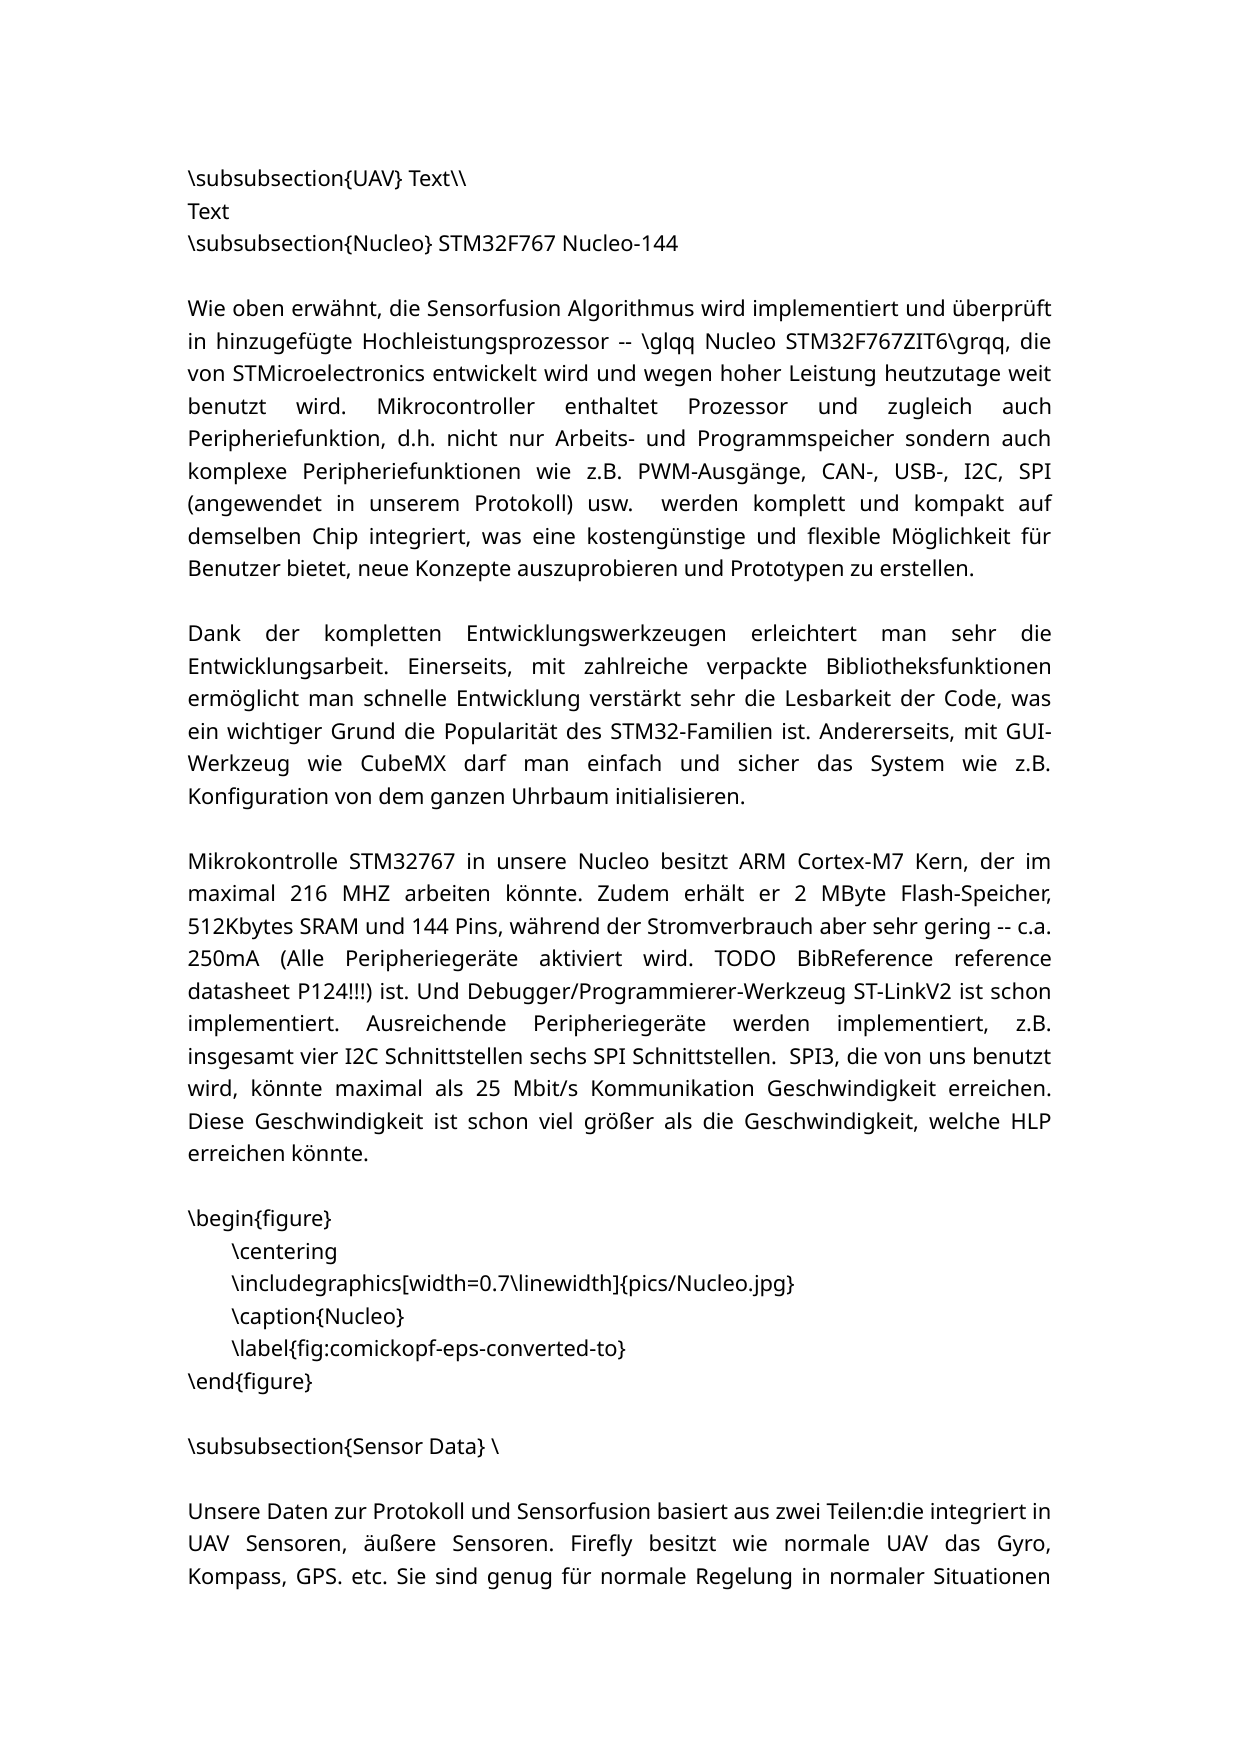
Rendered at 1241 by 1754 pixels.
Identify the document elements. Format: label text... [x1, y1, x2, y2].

text \label{fig:comickopf-eps-converted-to} [187, 1332, 1053, 1364]
text \subsubsection{UAV} Text\\ [187, 162, 1053, 194]
text \includegraphics[width=0.7\linewidth]{pics/Nucleo.jpg} [187, 1267, 1053, 1299]
text \subsubsection{Sensor Data} \ [187, 1429, 1053, 1462]
text \caption{Nucleo} [187, 1299, 1053, 1332]
text \end{figure} [187, 1364, 1053, 1397]
text Mikrokontrolle STM32767 in unsere Nucleo besitzt ARM Cortex-M7 Kern, der im maximal 216 MHZ arbeiten könnte. Zudem erhält er 2 MByte Flash-Speicher, 512Kbytes SRAM und 144 Pins, während der Stromverbrauch aber sehr gering -- c.a. 250mA (Alle Peripheriegeräte aktiviert wird. TODO BibReference reference datasheet P124!!!) ist. Und Debugger/Programmierer-Werkzeug ST-LinkV2 ist schon implementiert. Ausreichende Peripheriegeräte werden implementiert, z.B. insgesamt vier I2C Schnittstellen sechs SPI Schnittstellen. SPI3, die von uns benutzt wird, könnte maximal als 25 Mbit/s Kommunikation Geschwindigkeit erreichen. Diese Geschwindigkeit ist schon viel größer als die Geschwindigkeit, welche HLP erreichen könnte. [187, 844, 1053, 1169]
text \centering [187, 1234, 1053, 1267]
text \subsubsection{Nucleo} STM32F767 Nucleo-144 [187, 227, 1053, 259]
text \begin{figure} [187, 1202, 1053, 1234]
text Wie oben erwähnt, die Sensorfusion Algorithmus wird implementiert und überprüft in hinzugefügte Hochleistungsprozessor -- \glqq Nucleo STM32F767ZIT6\grqq, die von STMicroelectronics entwickelt wird und wegen hoher Leistung heutzutage weit benutzt wird. Mikrocontroller enthaltet Prozessor und zugleich auch Peripheriefunktion, d.h. nicht nur Arbeits- und Programmspeicher sondern auch komplexe Peripheriefunktionen wie z.B. PWM-Ausgänge, CAN-, USB-, I2C, SPI (angewendet in unserem Protokoll) usw. werden komplett und kompakt auf demselben Chip integriert, was eine kostengünstige und flexible Möglichkeit für Benutzer bietet, neue Konzepte auszuprobieren und Prototypen zu erstellen. [187, 292, 1053, 584]
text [187, 1494, 1053, 1592]
text Dank der kompletten Entwicklungswerkzeugen erleichtert man sehr die Entwicklungsarbeit. Einerseits, mit zahlreiche verpackte Bibliotheksfunktionen ermöglicht man schnelle Entwicklung verstärkt sehr die Lesbarkeit der Code, was ein wichtiger Grund die Popularität des STM32-Familien ist. Andererseits, mit GUI-Werkzeug wie CubeMX darf man einfach und sicher das System wie z.B. Konfiguration von dem ganzen Uhrbaum initialisieren. [187, 617, 1053, 812]
text Text [187, 194, 1053, 227]
